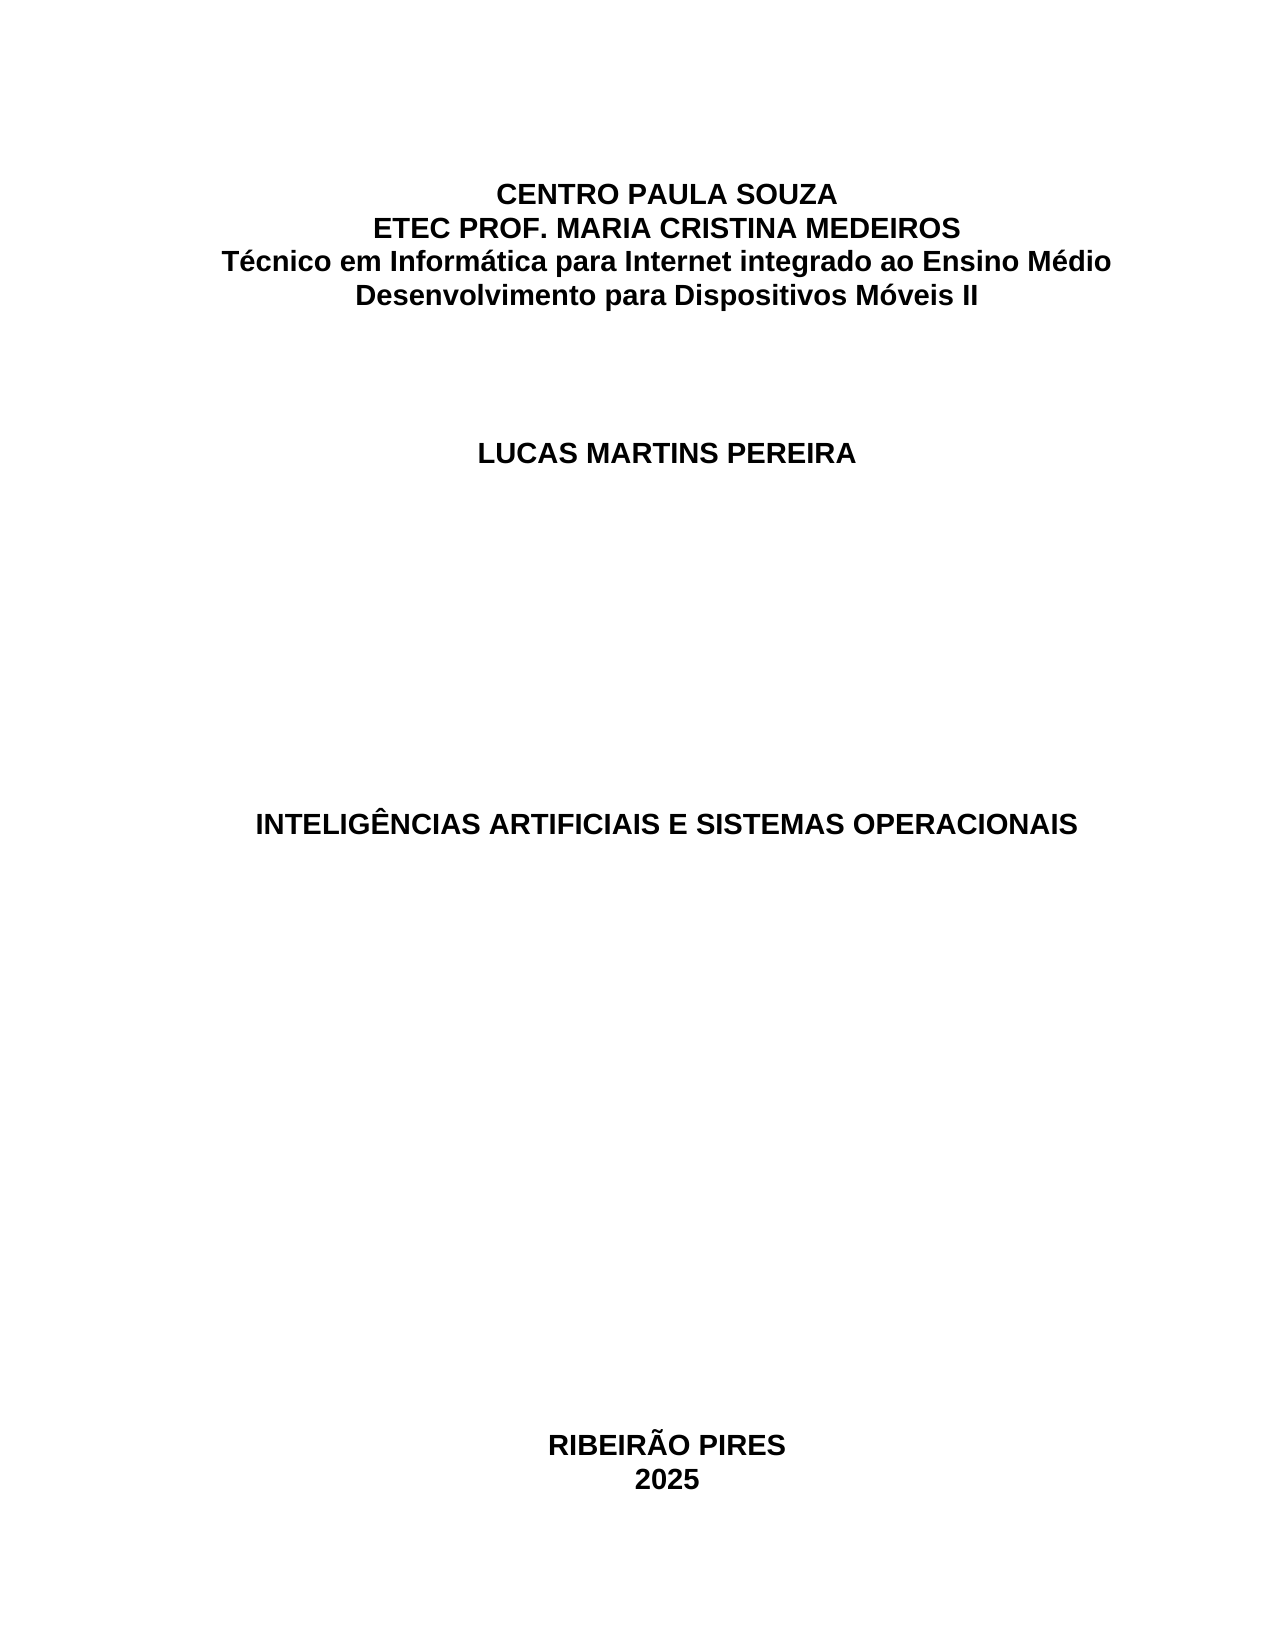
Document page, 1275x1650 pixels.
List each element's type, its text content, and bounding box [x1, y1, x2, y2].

text LUCAS MARTINS PEREIRA [177, 436, 1157, 470]
text INTELIGÊNCIAS ARTIFICIAIS E SISTEMAS OPERACIONAIS [177, 807, 1157, 841]
text ETEC PROF. MARIA CRISTINA MEDEIROS [177, 211, 1157, 244]
text Desenvolvimento para Dispositivos Móveis II [177, 278, 1157, 311]
text Técnico em Informática para Internet integrado ao Ensino Médio [177, 244, 1157, 278]
text CENTRO PAULA SOUZA [177, 177, 1157, 211]
text RIBEIRÃO PIRES [177, 1428, 1157, 1462]
text 2025 [177, 1462, 1157, 1496]
